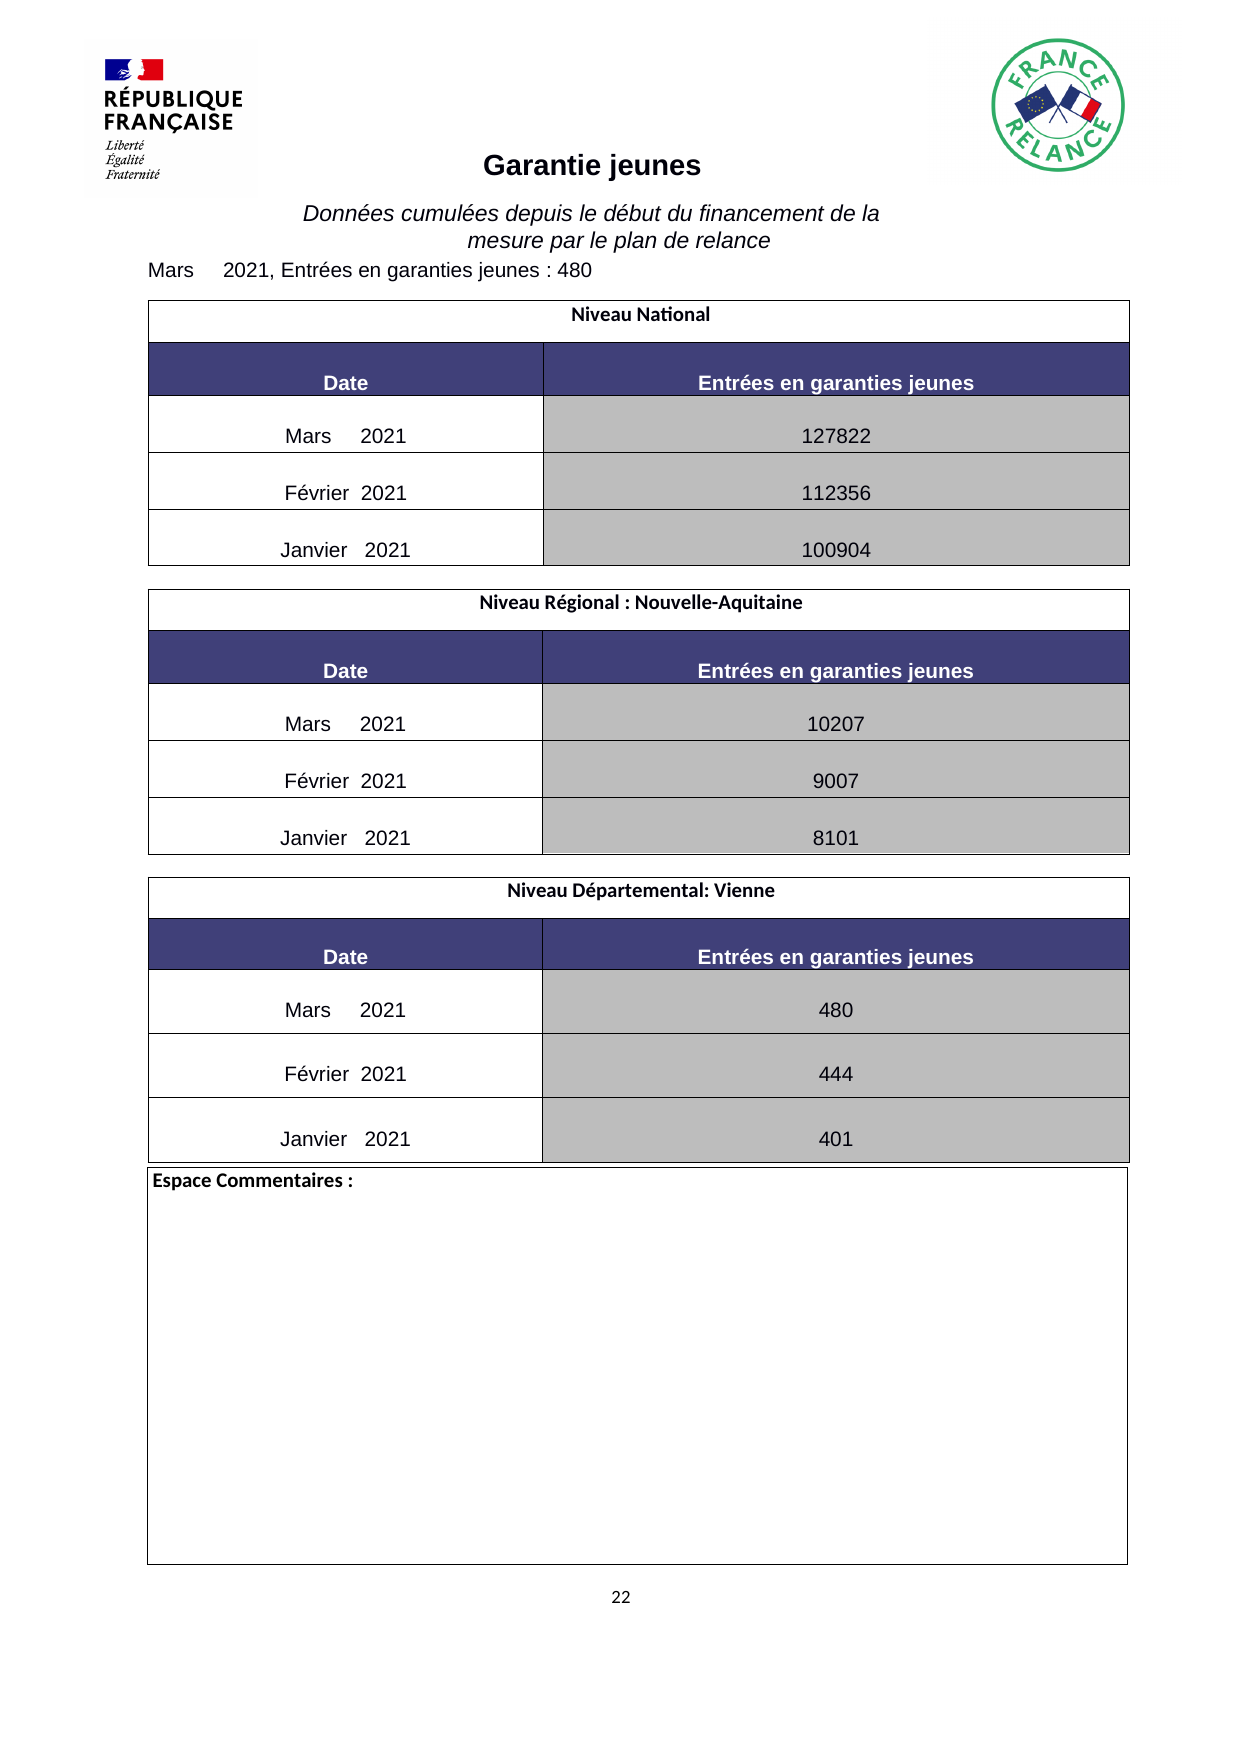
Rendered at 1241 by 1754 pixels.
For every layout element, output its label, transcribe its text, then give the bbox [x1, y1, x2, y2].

table_cell Entrées en garanties jeunes [543, 919, 1129, 969]
table_cell Mars 2021 [149, 684, 542, 740]
picture [926, 17, 1182, 185]
table_cell 480 [543, 970, 1129, 1033]
text Données cumulées depuis le début du financement de la mesure par le plan de relance [148, 200, 1093, 253]
table_cell Entrées en garanties jeunes [544, 343, 1129, 395]
table_header Niveau National [149, 301, 1129, 342]
table_cell Janvier 2021 [149, 1098, 542, 1162]
table_cell 100904 [544, 510, 1129, 565]
table_cell Février 2021 [149, 741, 542, 797]
table_cell Date [149, 343, 543, 395]
table_cell Date [149, 631, 542, 683]
table_header Niveau Départemental: Vienne [149, 878, 1129, 918]
table_cell Mars 2021 [149, 396, 543, 452]
table_cell 112356 [544, 453, 1129, 509]
text Mars 2021, Entrées en garanties jeunes : 480 [148, 258, 1093, 282]
table_cell Janvier 2021 [149, 510, 543, 565]
table_cell Entrées en garanties jeunes [543, 631, 1129, 683]
table_cell 444 [543, 1034, 1129, 1097]
table_cell 9007 [543, 741, 1129, 797]
table_cell Février 2021 [149, 453, 543, 509]
table_cell Mars 2021 [149, 970, 542, 1033]
table_cell 10207 [543, 684, 1129, 740]
table_cell 8101 [543, 798, 1129, 853]
table_cell Février 2021 [149, 1034, 542, 1097]
table_cell Date [149, 919, 542, 969]
table_cell Janvier 2021 [149, 798, 542, 853]
text Garantie jeunes [258, 148, 926, 181]
table_header Niveau Régional : Nouvelle-Aquitaine [149, 590, 1129, 630]
table_cell 401 [543, 1098, 1129, 1162]
table_cell 127822 [544, 396, 1129, 452]
picture [84, 39, 258, 197]
